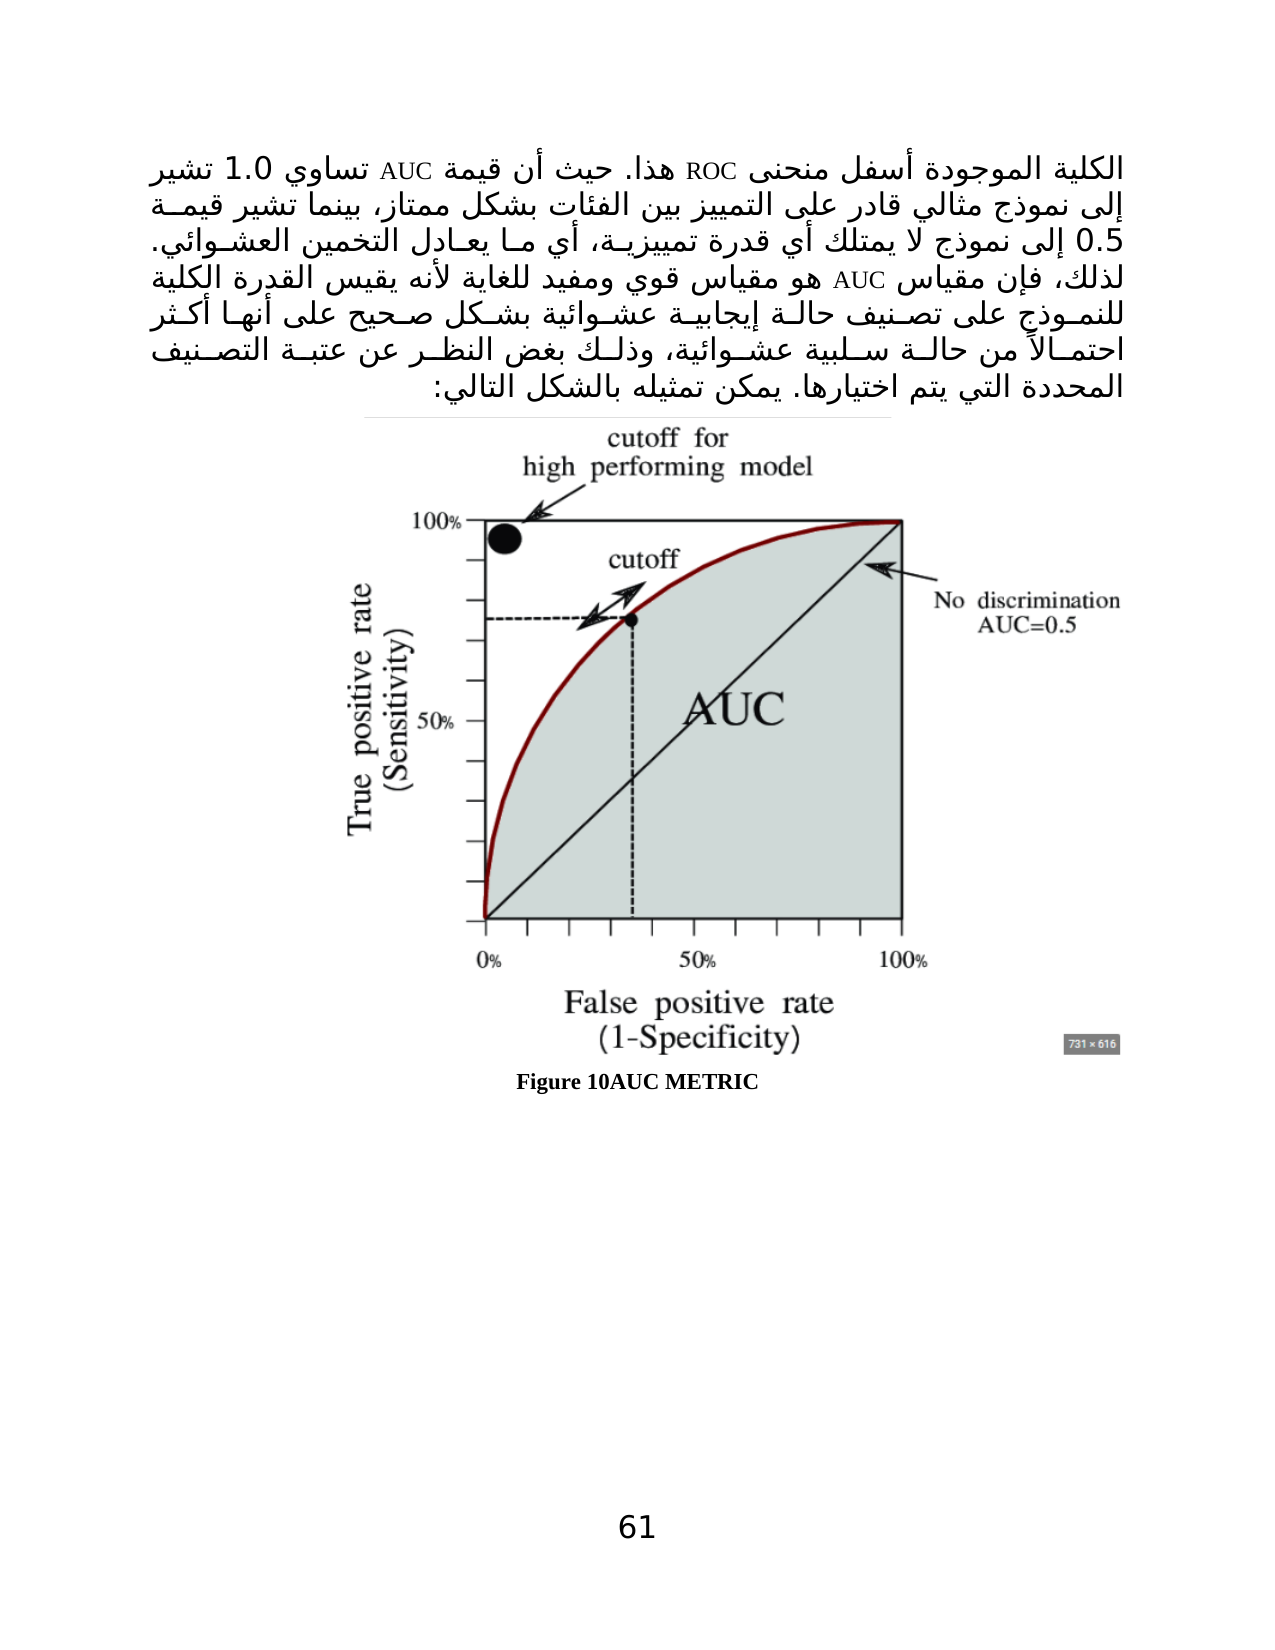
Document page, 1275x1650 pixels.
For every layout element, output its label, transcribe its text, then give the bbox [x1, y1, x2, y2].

picture [332, 417, 1125, 1056]
text Figure 10AUC METRIC [150, 1068, 1125, 1094]
